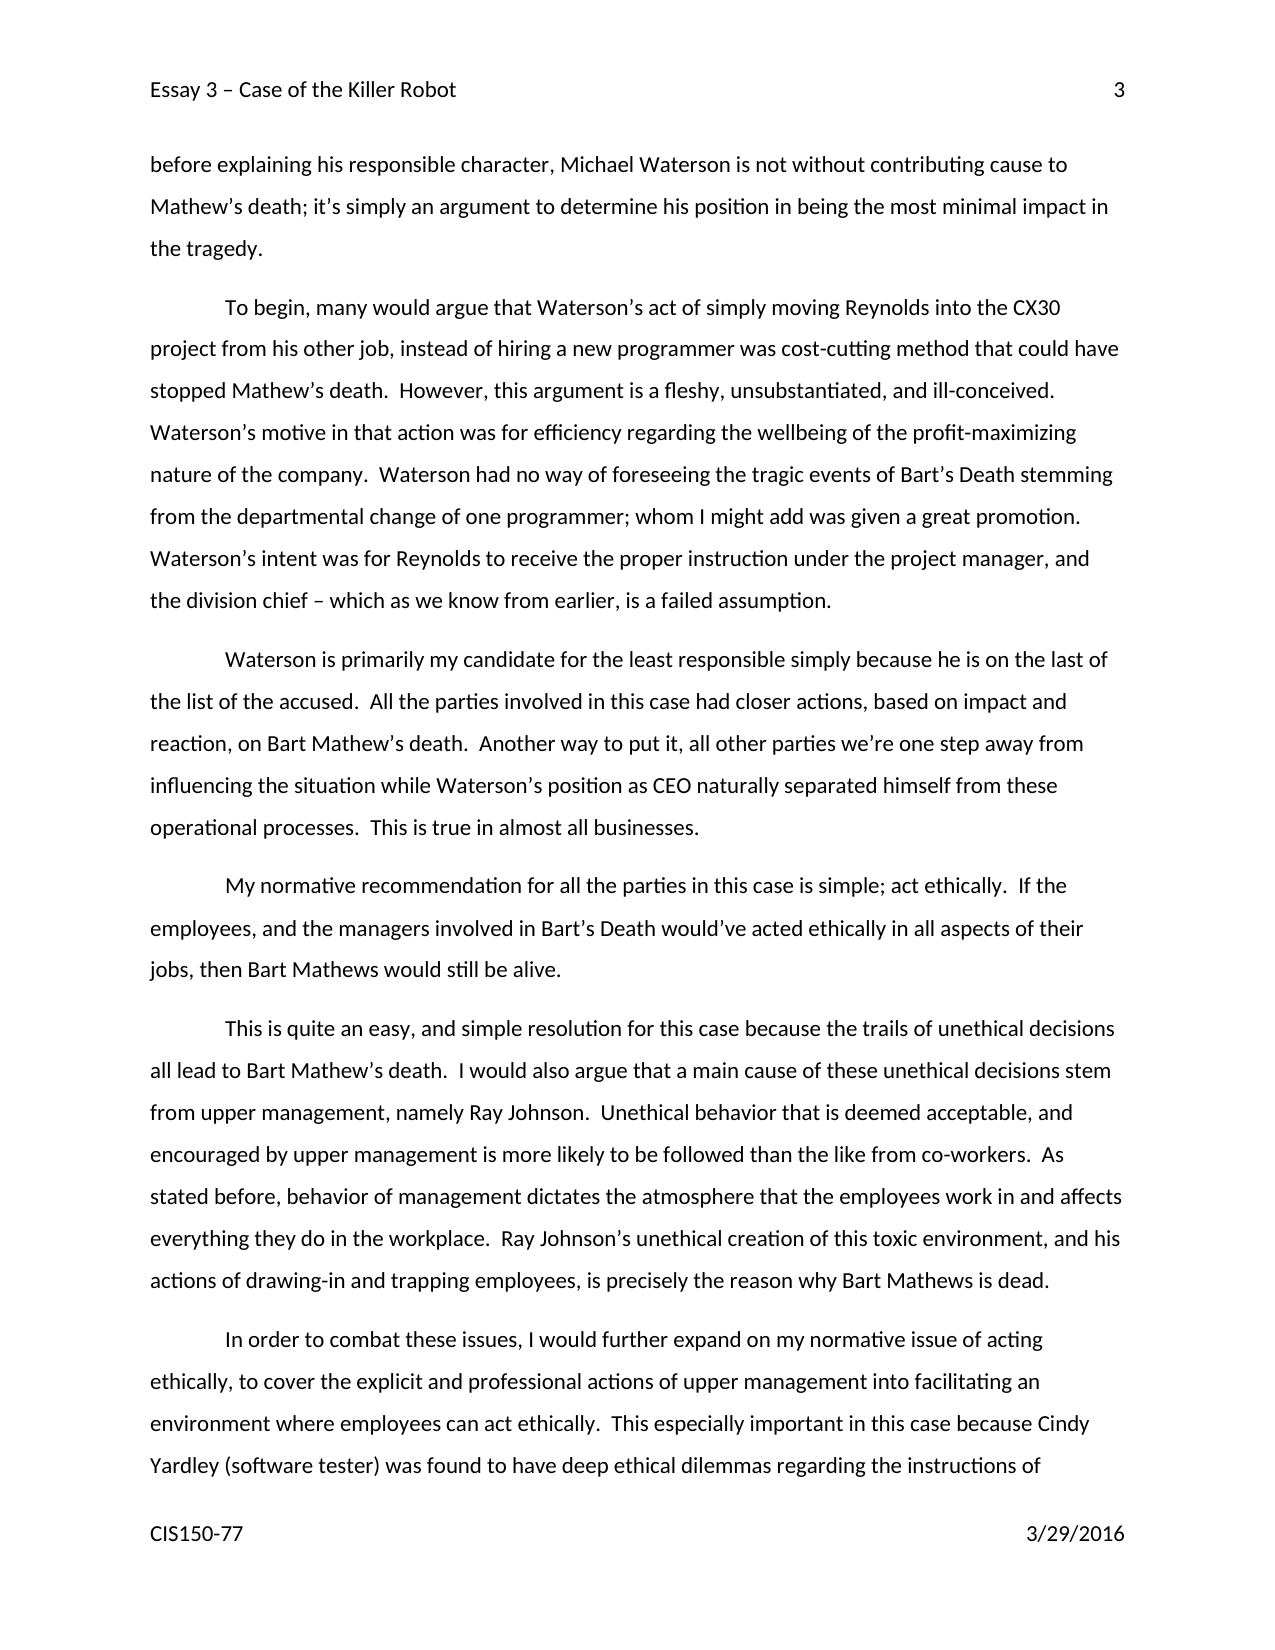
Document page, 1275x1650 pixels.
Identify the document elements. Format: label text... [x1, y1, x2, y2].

text My normative recommendation for all the parties in this case is simple; act ethically. If the employees, and the managers involved in Bart’s Death would’ve acted ethically in all aspects of their jobs, then Bart Mathews would still be alive. [150, 872, 1125, 984]
text To begin, many would argue that Waterson’s act of simply moving Reynolds into the CX30 project from his other job, instead of hiring a new programmer was cost-cutting method that could have stopped Mathew’s death. However, this argument is a fleshy, unsubstantiated, and ill-conceived. Waterson’s motive in that action was for efficiency regarding the wellbeing of the profit-maximizing nature of the company. Waterson had no way of foreseeing the tragic events of Bart’s Death stemming from the departmental change of one programmer; whom I might add was given a great promotion. Waterson’s intent was for Reynolds to receive the proper instruction under the project manager, and the division chief – which as we know from earlier, is a failed assumption. [150, 293, 1125, 614]
text Waterson is primarily my candidate for the least responsible simply because he is on the last of the list of the accused. All the parties involved in this case had closer actions, based on impact and reaction, on Bart Mathew’s death. Another way to put it, all other parties we’re one step away from influencing the situation while Waterson’s position as CEO naturally separated himself from these operational processes. This is true in almost all businesses. [150, 645, 1125, 841]
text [150, 1325, 1125, 1479]
text This is quite an easy, and simple resolution for this case because the trails of unethical decisions all lead to Bart Mathew’s death. I would also argue that a main cause of these unethical decisions stem from upper management, namely Ray Johnson. Unethical behavior that is deemed acceptable, and encouraged by upper management is more likely to be followed than the like from co-workers. As stated before, behavior of management dictates the atmosphere that the employees work in and affects everything they do in the workplace. Ray Johnson’s unethical creation of this toxic environment, and his actions of drawing-in and trapping employees, is precisely the reason why Bart Mathews is dead. [150, 1014, 1125, 1294]
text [150, 150, 1125, 262]
